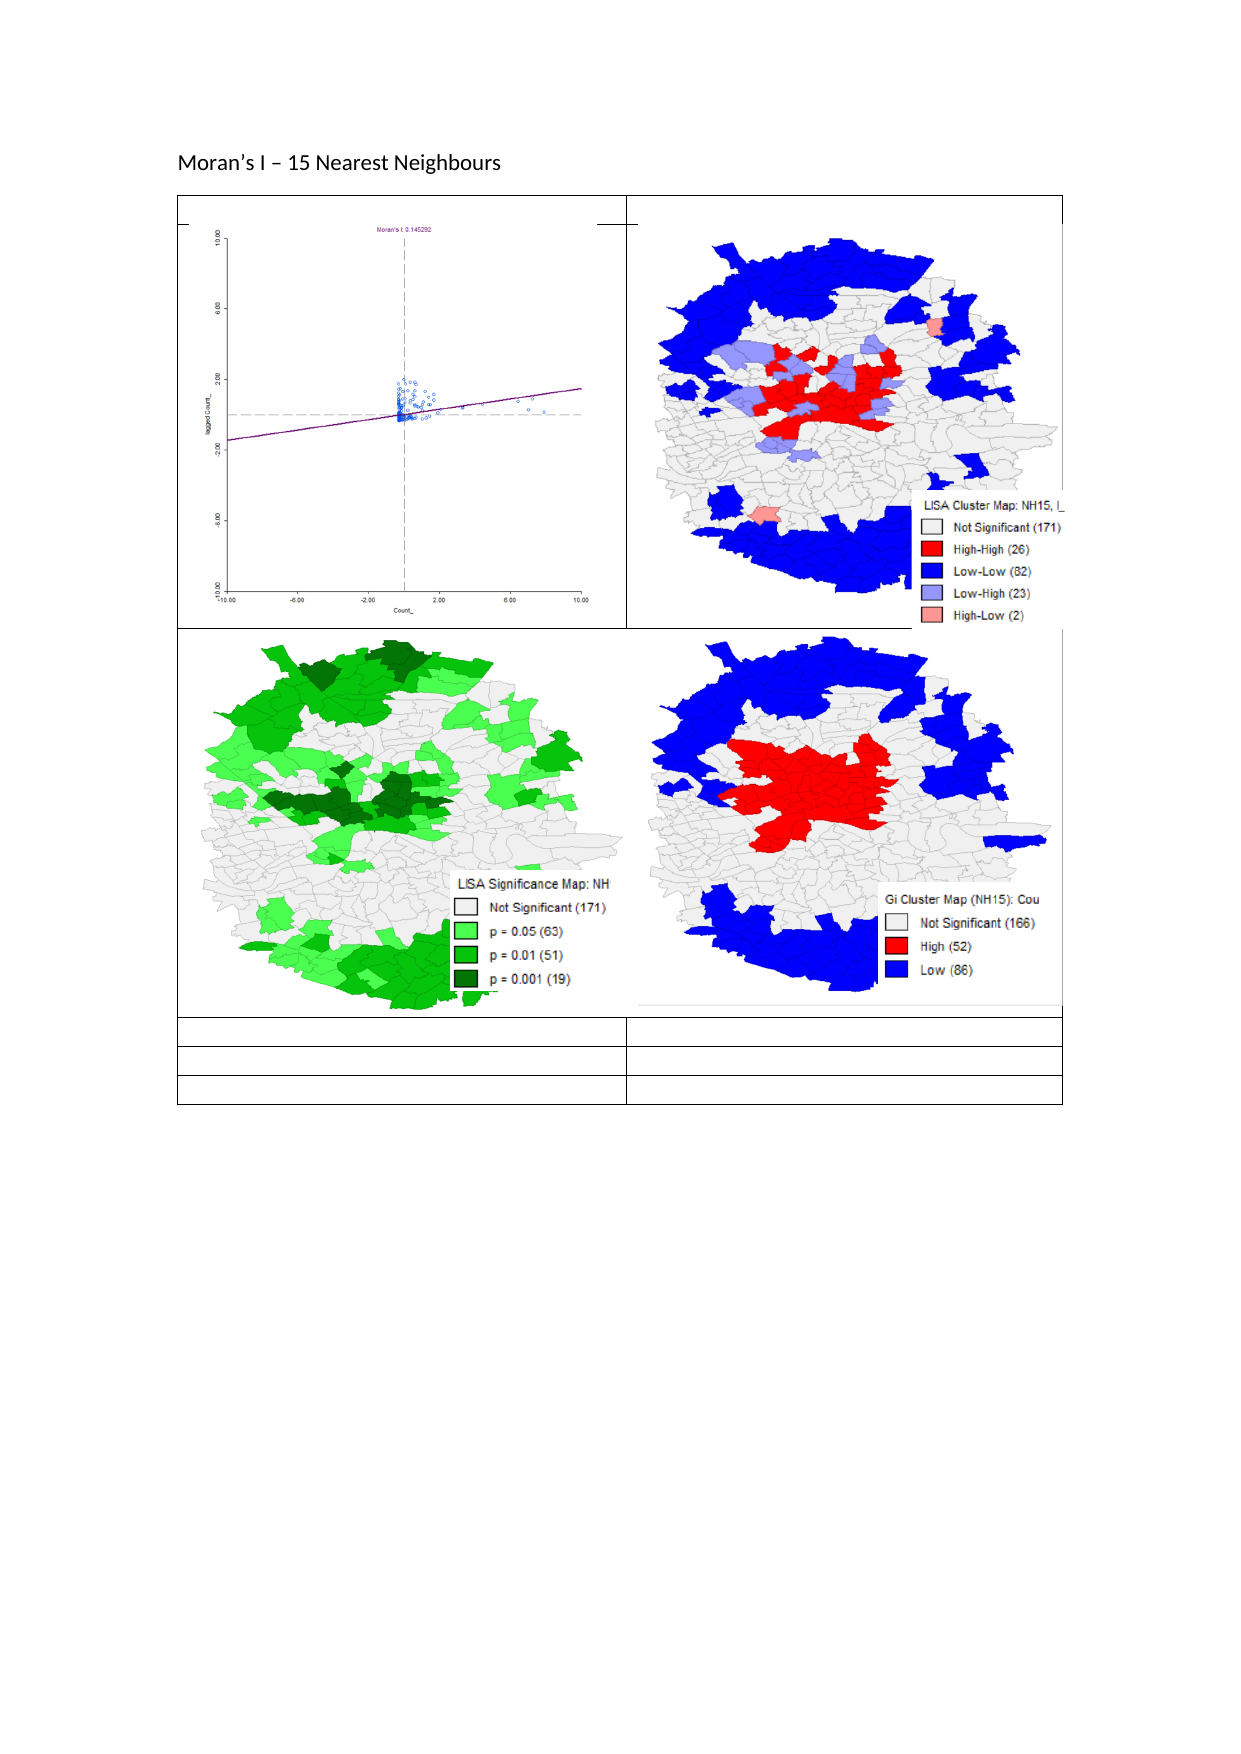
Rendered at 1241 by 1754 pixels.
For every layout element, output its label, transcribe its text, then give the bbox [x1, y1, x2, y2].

picture [188, 224, 598, 617]
table_header [627, 196, 1062, 223]
table_header [178, 196, 626, 223]
table_cell [178, 1047, 626, 1075]
picture [638, 224, 1065, 1006]
table_cell [627, 225, 911, 628]
table_cell [178, 1018, 626, 1046]
table_cell [627, 629, 1062, 1017]
picture [188, 629, 627, 1017]
table_cell [627, 1047, 1062, 1075]
table_cell [178, 225, 626, 628]
table_cell [627, 1018, 1062, 1046]
table_cell [627, 1076, 1062, 1104]
table_cell [178, 629, 188, 1017]
text Moran’s I – 15 Nearest Neighbours [177, 148, 1063, 176]
table_cell [178, 1076, 626, 1104]
